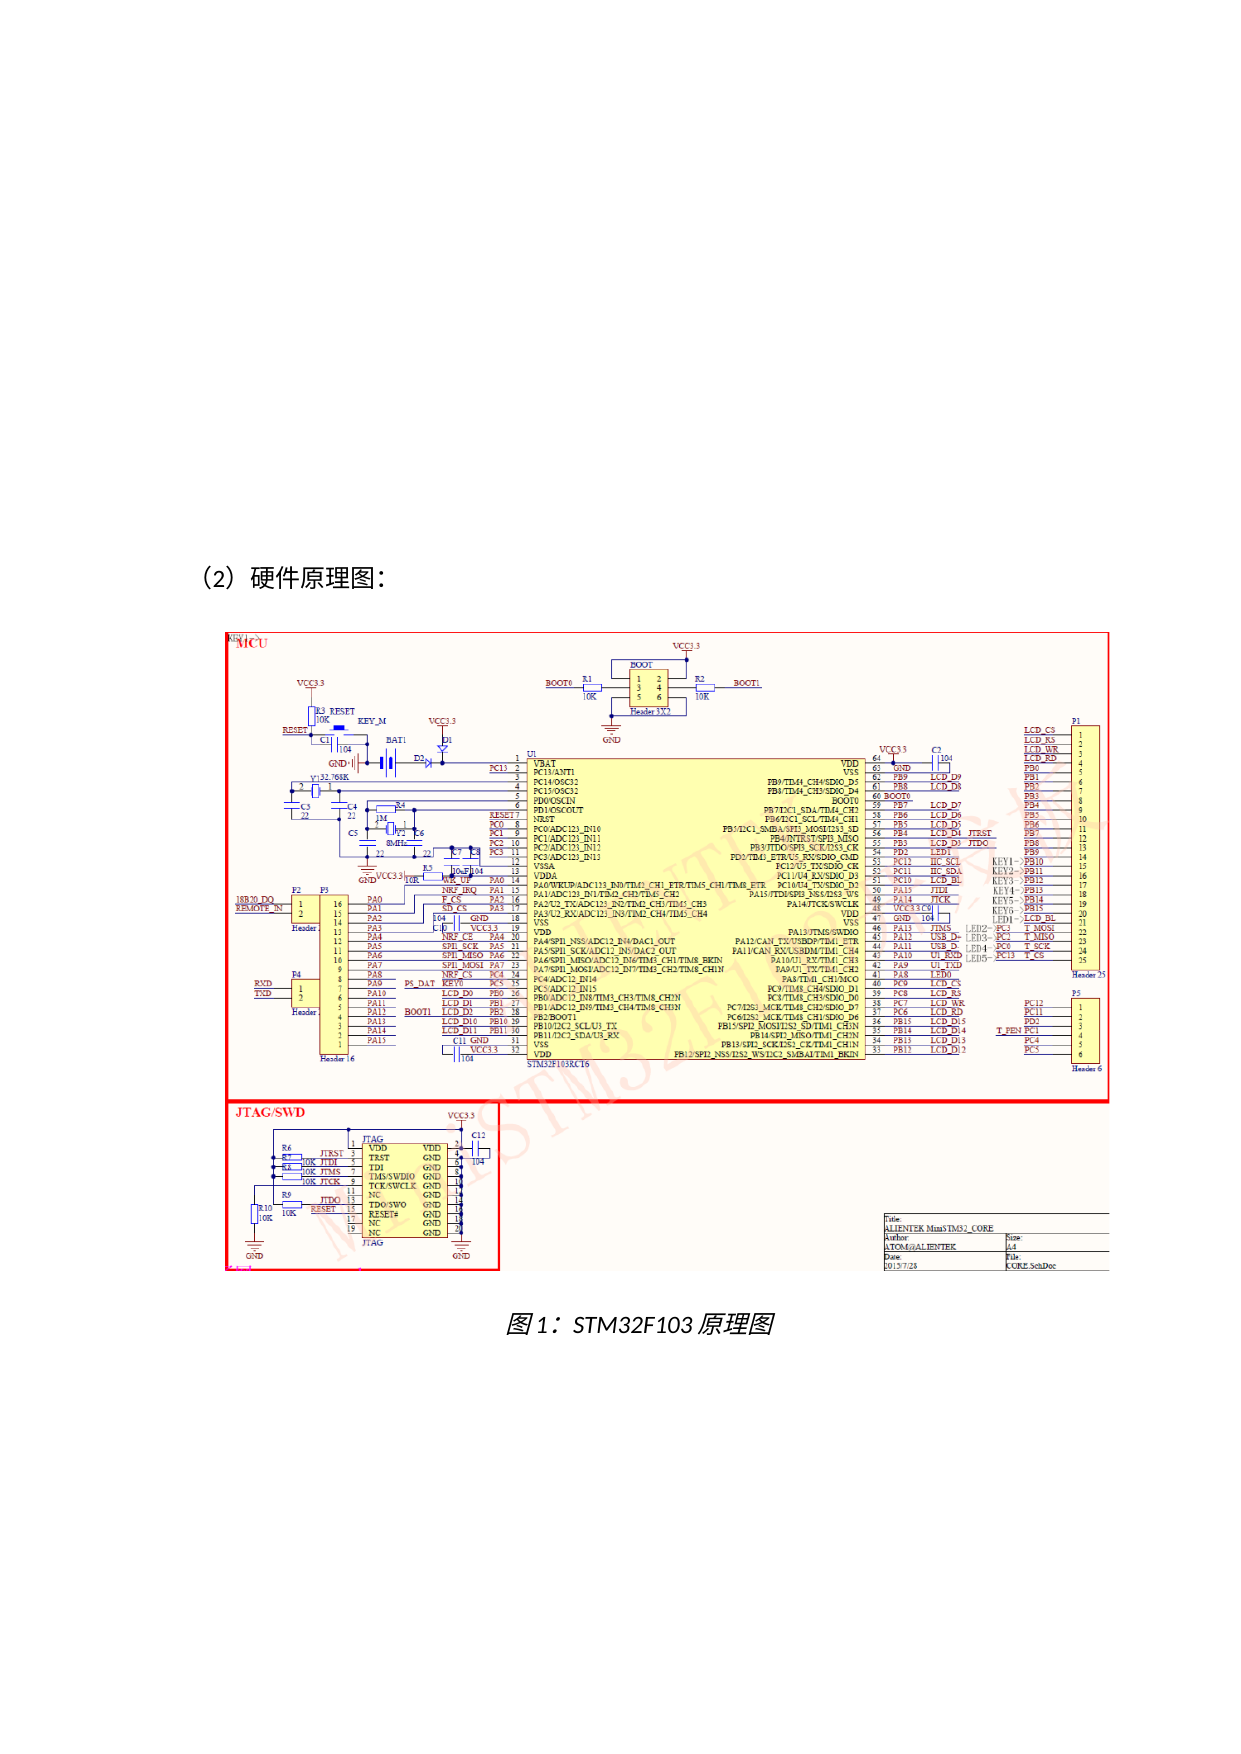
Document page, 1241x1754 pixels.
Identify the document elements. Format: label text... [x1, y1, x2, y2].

list 图1：STM32F103原理图 [225, 1290, 1053, 1355]
picture [225, 632, 1110, 1271]
text （2）硬件原理图： [187, 544, 1053, 609]
